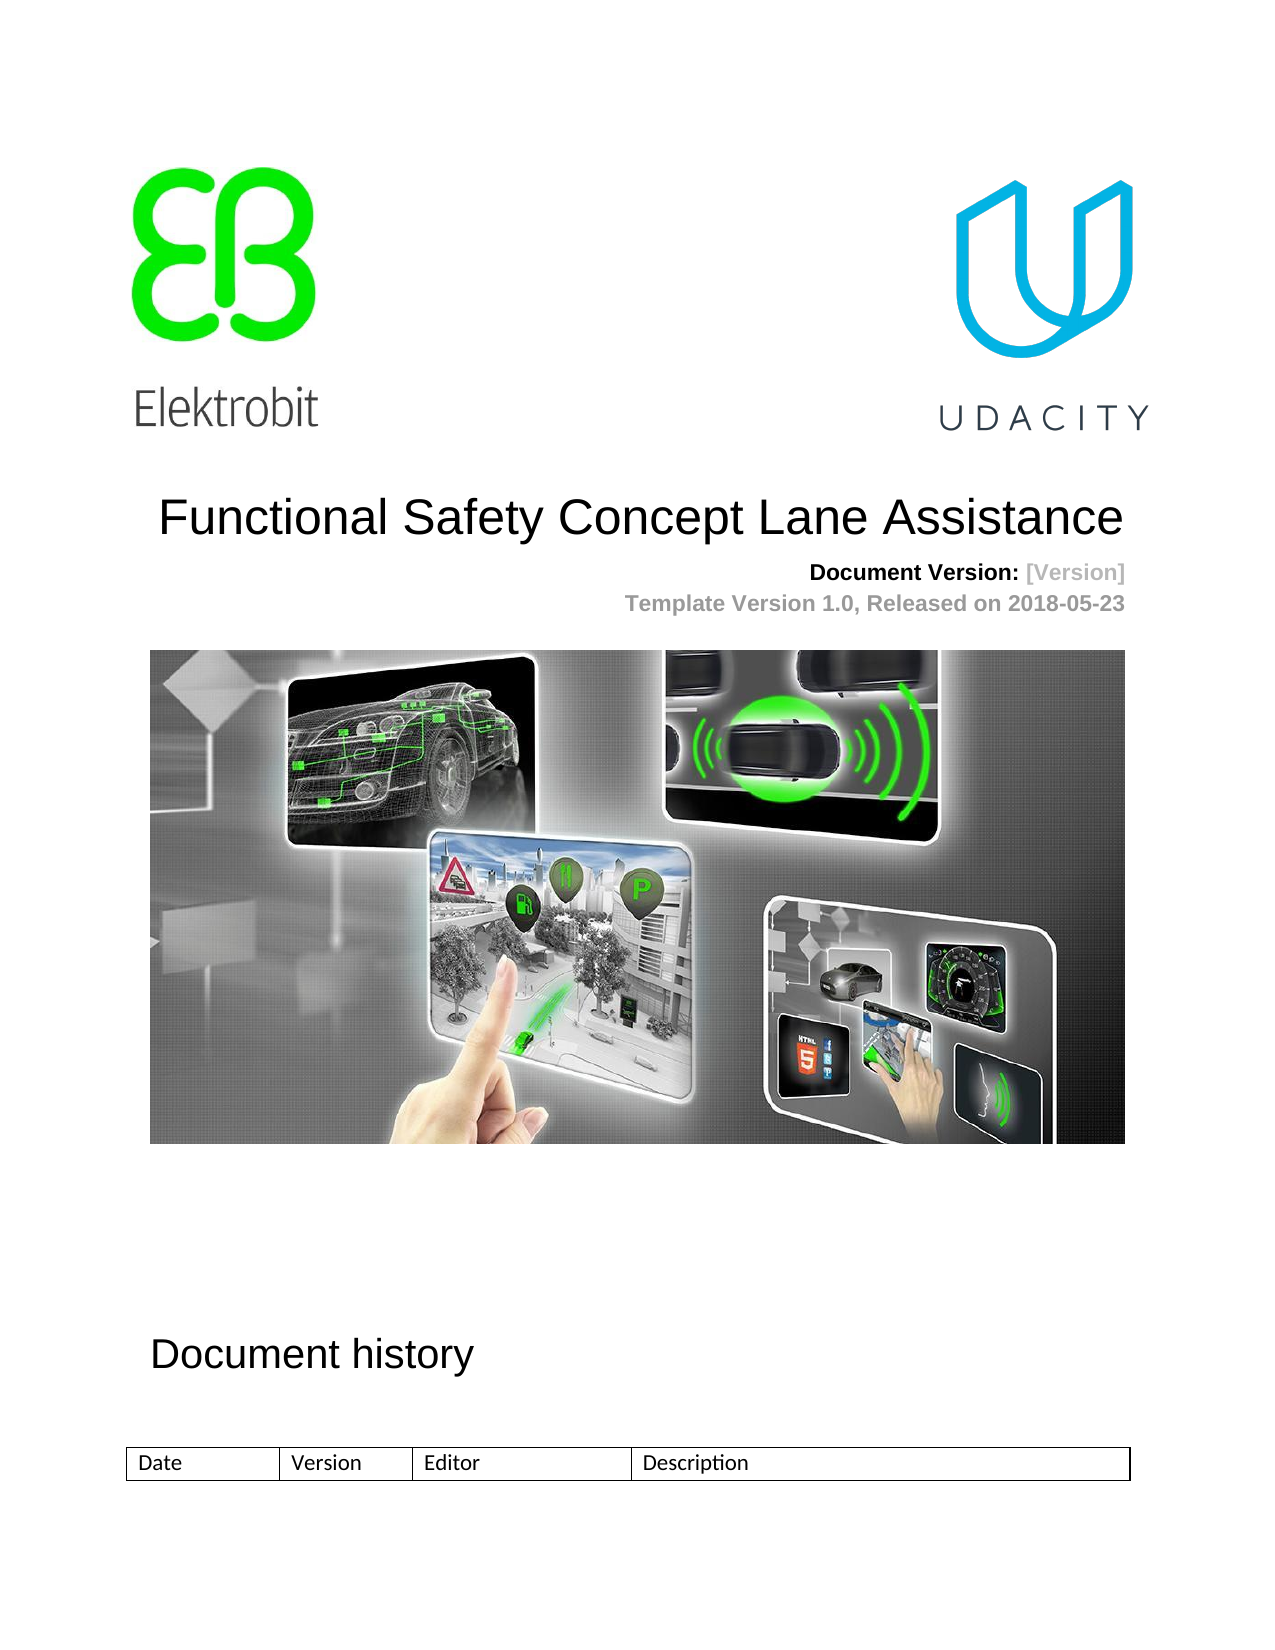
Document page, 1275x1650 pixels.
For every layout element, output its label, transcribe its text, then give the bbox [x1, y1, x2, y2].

table_header Description [632, 1448, 1129, 1480]
title Functional Safety Concept Lane Assistance [150, 487, 1125, 544]
text Template Version 1.0, Released on 2018-05-23 [150, 589, 1125, 616]
picture [131, 167, 319, 427]
table_header Date [127, 1448, 279, 1480]
picture [892, 150, 1188, 461]
picture [150, 650, 1125, 1144]
table_header Editor [413, 1448, 631, 1480]
subtitle Document history [150, 1329, 1125, 1377]
text Document Version: [Version] [150, 559, 1125, 586]
table_header Version [280, 1448, 412, 1480]
